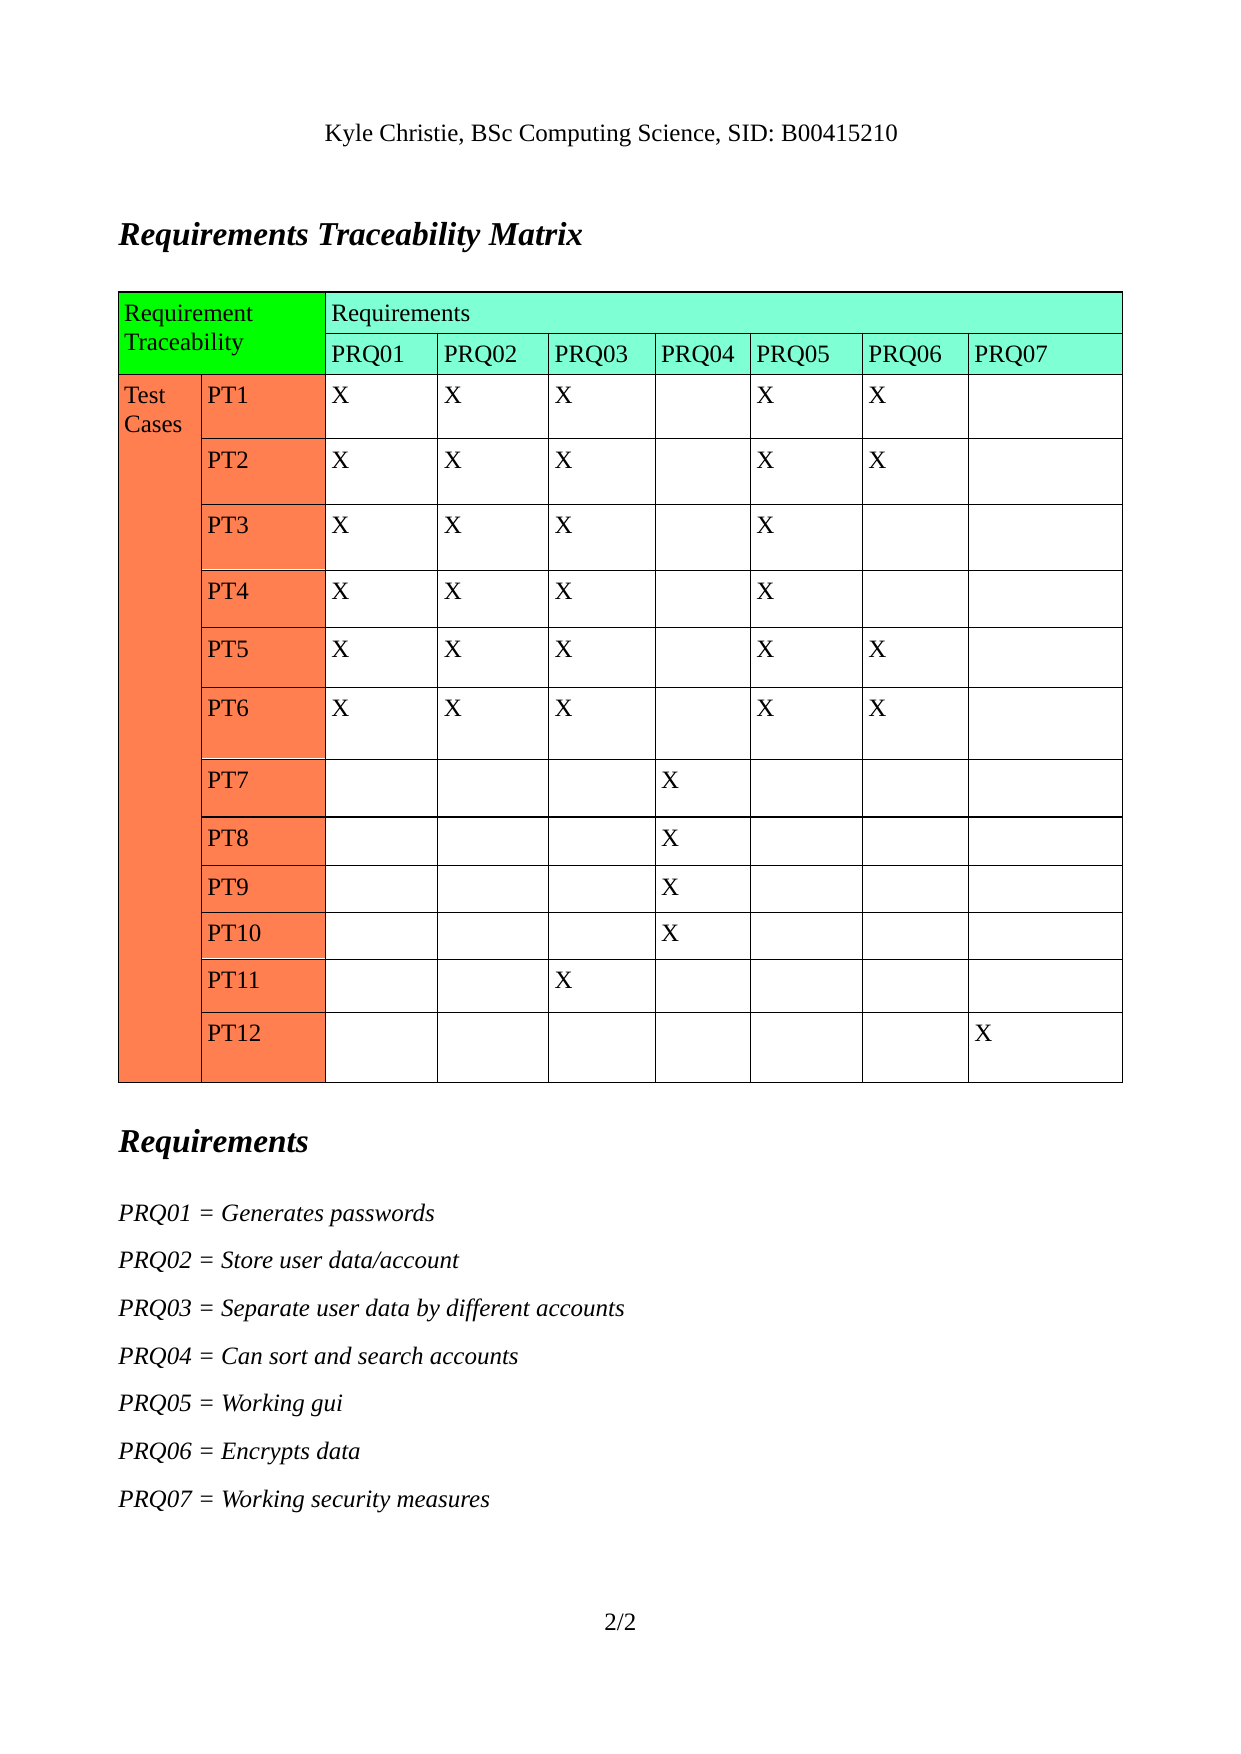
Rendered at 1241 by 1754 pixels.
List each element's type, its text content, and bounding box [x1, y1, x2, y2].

table_cell [751, 960, 862, 1012]
text PRQ03 = Separate user data by different accounts [118, 1293, 1122, 1322]
table_cell PT2 [202, 439, 325, 504]
table_cell [438, 818, 548, 865]
table_cell X [751, 375, 862, 438]
table_cell [656, 1013, 750, 1082]
table_cell X [751, 688, 862, 758]
table_cell PRQ04 [656, 334, 750, 374]
text PRQ02 = Store user data/account [118, 1246, 1122, 1274]
table_cell Test Cases [119, 375, 201, 1082]
table_cell X [549, 505, 655, 569]
table_cell [326, 866, 437, 912]
table_cell [969, 818, 1122, 865]
table_cell [656, 688, 750, 758]
table_cell [969, 375, 1122, 438]
table_cell [656, 628, 750, 687]
table_cell X [549, 571, 655, 627]
table_cell [549, 818, 655, 865]
table_cell PT12 [202, 1013, 325, 1082]
table_cell PRQ07 [969, 334, 1122, 374]
table_cell [326, 913, 437, 958]
table_cell [438, 960, 548, 1012]
table_cell X [438, 375, 548, 438]
table_header Requirement Traceability [119, 293, 325, 374]
table_cell X [863, 375, 968, 438]
table_cell [326, 960, 437, 1012]
table_cell [863, 571, 968, 627]
table_cell [549, 913, 655, 958]
table_cell [751, 760, 862, 816]
table_cell PRQ02 [438, 334, 548, 374]
text Requirements [118, 1121, 1122, 1160]
text Requirements Traceability Matrix [118, 215, 1122, 253]
table_cell [549, 1013, 655, 1082]
table_cell [438, 760, 548, 816]
table_cell [326, 760, 437, 816]
table_cell X [549, 628, 655, 687]
table_cell [863, 866, 968, 912]
table_cell [863, 818, 968, 865]
table_cell [751, 913, 862, 958]
table_cell PT11 [202, 960, 325, 1012]
table_cell [863, 1013, 968, 1082]
table_cell PT8 [202, 818, 325, 865]
table_cell X [863, 439, 968, 504]
table_cell X [863, 688, 968, 758]
table_cell X [751, 571, 862, 627]
table_cell X [751, 439, 862, 504]
table_cell [438, 913, 548, 958]
table_cell [863, 960, 968, 1012]
table_cell [751, 818, 862, 865]
table_cell X [751, 505, 862, 569]
table_cell PT9 [202, 866, 325, 912]
table_cell X [438, 628, 548, 687]
table_cell X [863, 628, 968, 687]
table_cell [326, 1013, 437, 1082]
table_cell [656, 375, 750, 438]
table_cell X [438, 688, 548, 758]
table_cell [656, 571, 750, 627]
table_cell X [438, 505, 548, 569]
table_cell X [656, 760, 750, 816]
table_cell [751, 1013, 862, 1082]
table_cell [969, 960, 1122, 1012]
table_cell [438, 866, 548, 912]
table_cell [863, 760, 968, 816]
table_cell PT3 [202, 505, 325, 569]
table_cell PRQ06 [863, 334, 968, 374]
text PRQ06 = Encrypts data [118, 1436, 1122, 1465]
table_cell PT10 [202, 913, 325, 958]
table_cell [438, 1013, 548, 1082]
table_cell [863, 505, 968, 569]
table_cell X [438, 439, 548, 504]
table_cell [863, 913, 968, 958]
table_cell X [656, 818, 750, 865]
table_cell X [656, 913, 750, 958]
table_cell [751, 866, 862, 912]
table_cell [969, 505, 1122, 569]
table_cell PRQ01 [326, 334, 437, 374]
table_cell [549, 866, 655, 912]
table_cell X [438, 571, 548, 627]
table_cell [969, 439, 1122, 504]
table_cell X [549, 375, 655, 438]
table_header Requirements [326, 293, 1122, 333]
table_cell PRQ05 [751, 334, 862, 374]
table_cell PRQ03 [549, 334, 655, 374]
table_cell X [326, 375, 437, 438]
table_cell X [326, 505, 437, 569]
text PRQ07 = Working security measures [118, 1484, 1122, 1512]
text PRQ04 = Can sort and search accounts [118, 1341, 1122, 1369]
table_cell [656, 505, 750, 569]
table_cell PT5 [202, 628, 325, 687]
table_cell X [751, 628, 862, 687]
table_cell PT6 [202, 688, 325, 758]
table_cell X [326, 688, 437, 758]
table_cell [969, 913, 1122, 958]
table_cell X [549, 688, 655, 758]
table_cell [969, 866, 1122, 912]
table_cell [969, 760, 1122, 816]
table_cell X [969, 1013, 1122, 1082]
table_cell X [656, 866, 750, 912]
table_cell PT1 [202, 375, 325, 438]
table_cell [969, 571, 1122, 627]
text PRQ05 = Working gui [118, 1388, 1122, 1417]
table_cell [656, 439, 750, 504]
table_cell [656, 960, 750, 1012]
table_cell PT4 [202, 571, 325, 627]
table_cell [549, 760, 655, 816]
table_cell X [326, 628, 437, 687]
table_cell [969, 688, 1122, 758]
text PRQ01 = Generates passwords [118, 1198, 1122, 1227]
table_cell X [326, 439, 437, 504]
table_cell [326, 818, 437, 865]
table_cell X [549, 960, 655, 1012]
table_cell [969, 628, 1122, 687]
table_cell X [549, 439, 655, 504]
table_cell X [326, 571, 437, 627]
table_cell PT7 [202, 760, 325, 816]
